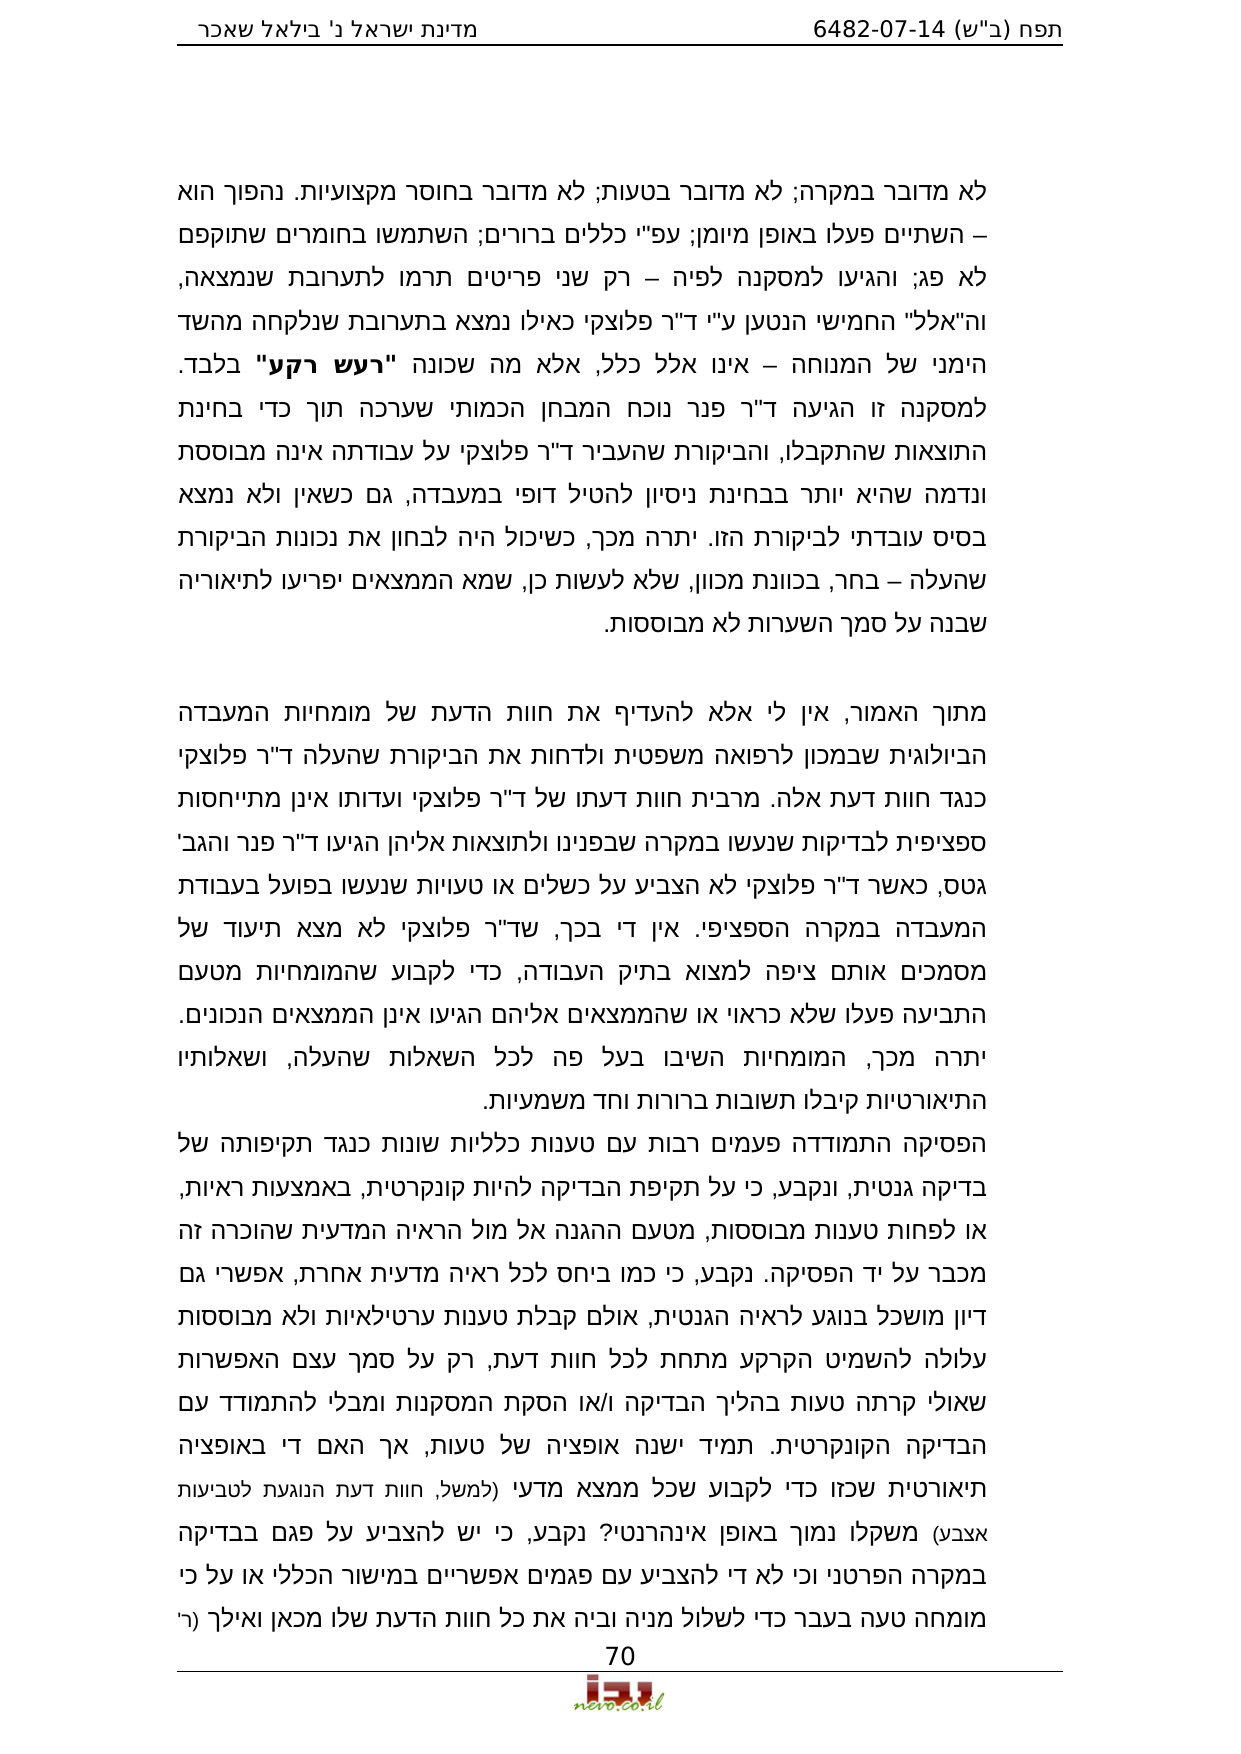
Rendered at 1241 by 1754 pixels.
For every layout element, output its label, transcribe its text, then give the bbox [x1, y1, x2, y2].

picture [574, 1674, 666, 1712]
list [177, 1129, 988, 1632]
list לא מדובר במקרה; לא מדובר בטעות; לא מדובר בחוסר מקצועיות. נהפוך הוא – השתיים פעלו באופן מיומן; עפ"י כללים ברורים; השתמשו בחומרים שתוקפם לא פג; והגיעו למסקנה לפיה – רק שני פריטים תרמו לתערובת שנמצאה, וה"אלל" החמישי הנטען ע"י ד"ר פלוצקי כאילו נמצא בתערובת שנלקחה מהשד הימני של המנוחה – אינו אלל כלל, אלא מה שכונה "רעש רקע" בלבד. למסקנה זו הגיעה ד"ר פנר נוכח המבחן הכמותי שערכה תוך כדי בחינת התוצאות שהתקבלו, והביקורת שהעביר ד"ר פלוצקי על עבודתה אינה מבוססת ונדמה שהיא יותר בבחינת ניסיון להטיל דופי במעבדה, גם כשאין ולא נמצא בסיס עובדתי לביקורת הזו. יתרה מכך, כשיכול היה לבחון את נכונות הביקורת שהעלה – בחר, בכוונת מכוון, שלא לעשות כן, שמא הממצאים יפריעו לתיאוריה שבנה על סמך השערות לא מבוססות. [177, 177, 988, 638]
list מתוך האמור, אין לי אלא להעדיף את חוות הדעת של מומחיות המעבדה הביולוגית שבמכון לרפואה משפטית ולדחות את הביקורת שהעלה ד"ר פלוצקי כנגד חוות דעת אלה. מרבית חוות דעתו של ד"ר פלוצקי ועדותו אינן מתייחסות ספציפית לבדיקות שנעשו במקרה שבפנינו ולתוצאות אליהן הגיעו ד"ר פנר והגב' גטס, כאשר ד"ר פלוצקי לא הצביע על כשלים או טעויות שנעשו בפועל בעבודת המעבדה במקרה הספציפי. אין די בכך, שד"ר פלוצקי לא מצא תיעוד של מסמכים אותם ציפה למצוא בתיק העבודה, כדי לקבוע שהמומחיות מטעם התביעה פעלו שלא כראוי או שהממצאים אליהם הגיעו אינן הממצאים הנכונים. יתרה מכך, המומחיות השיבו בעל פה לכל השאלות שהעלה, ושאלותיו התיאורטיות קיבלו תשובות ברורות וחד משמעיות. [177, 698, 988, 1115]
